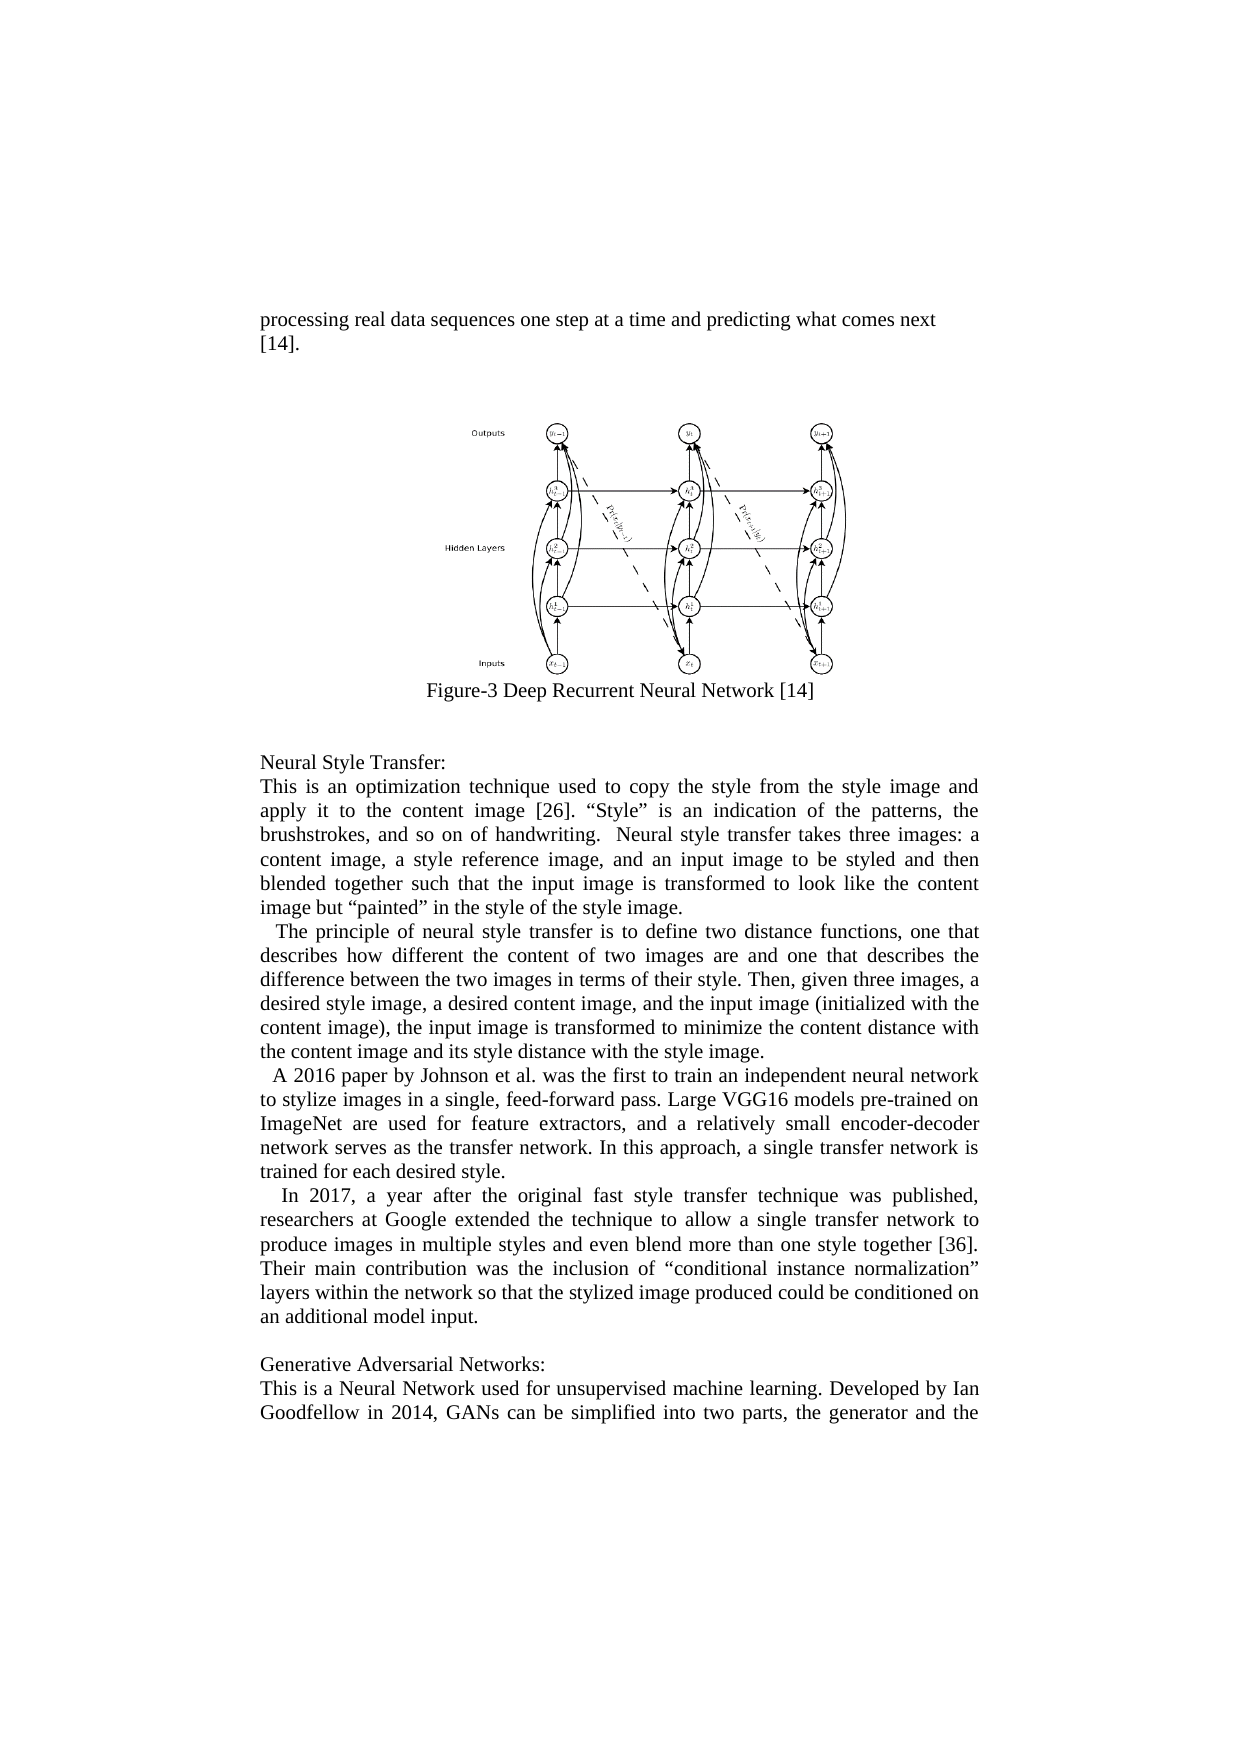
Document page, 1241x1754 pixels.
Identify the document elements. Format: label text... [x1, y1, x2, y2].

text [260, 1376, 980, 1424]
text In 2017, a year after the original fast style transfer technique was published, researchers at Google extended the technique to allow a single transfer network to produce images in multiple styles and even blend more than one style together [36]. Their main contribution was the inclusion of “conditional instance normalization” layers within the network so that the stylized image produced could be conditioned on an additional model input. [260, 1183, 980, 1328]
text Neural Style Transfer: [260, 750, 980, 774]
text A 2016 paper by Johnson et al. was the first to train an independent neural network to stylize images in a single, feed-forward pass. Large VGG16 models pre-trained on ImageNet are used for feature extractors, and a relatively small encoder-decoder network serves as the transfer network. In this approach, a single transfer network is trained for each desired style. [260, 1063, 980, 1183]
picture [427, 417, 850, 678]
text This is an optimization technique used to copy the style from the style image and apply it to the content image [26]. “Style” is an indication of the patterns, the brushstrokes, and so on of handwriting. Neural style transfer takes three images: a content image, a style reference image, and an input image to be styled and then blended together such that the input image is transformed to look like the content image but “painted” in the style of the style image. [260, 774, 980, 919]
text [260, 307, 980, 355]
text The principle of neural style transfer is to define two distance functions, one that describes how different the content of two images are and one that describes the difference between the two images in terms of their style. Then, given three images, a desired style image, a desired content image, and the input image (initialized with the content image), the input image is transformed to minimize the content distance with the content image and its style distance with the style image. [260, 919, 980, 1063]
text Generative Adversarial Networks: [260, 1352, 980, 1376]
